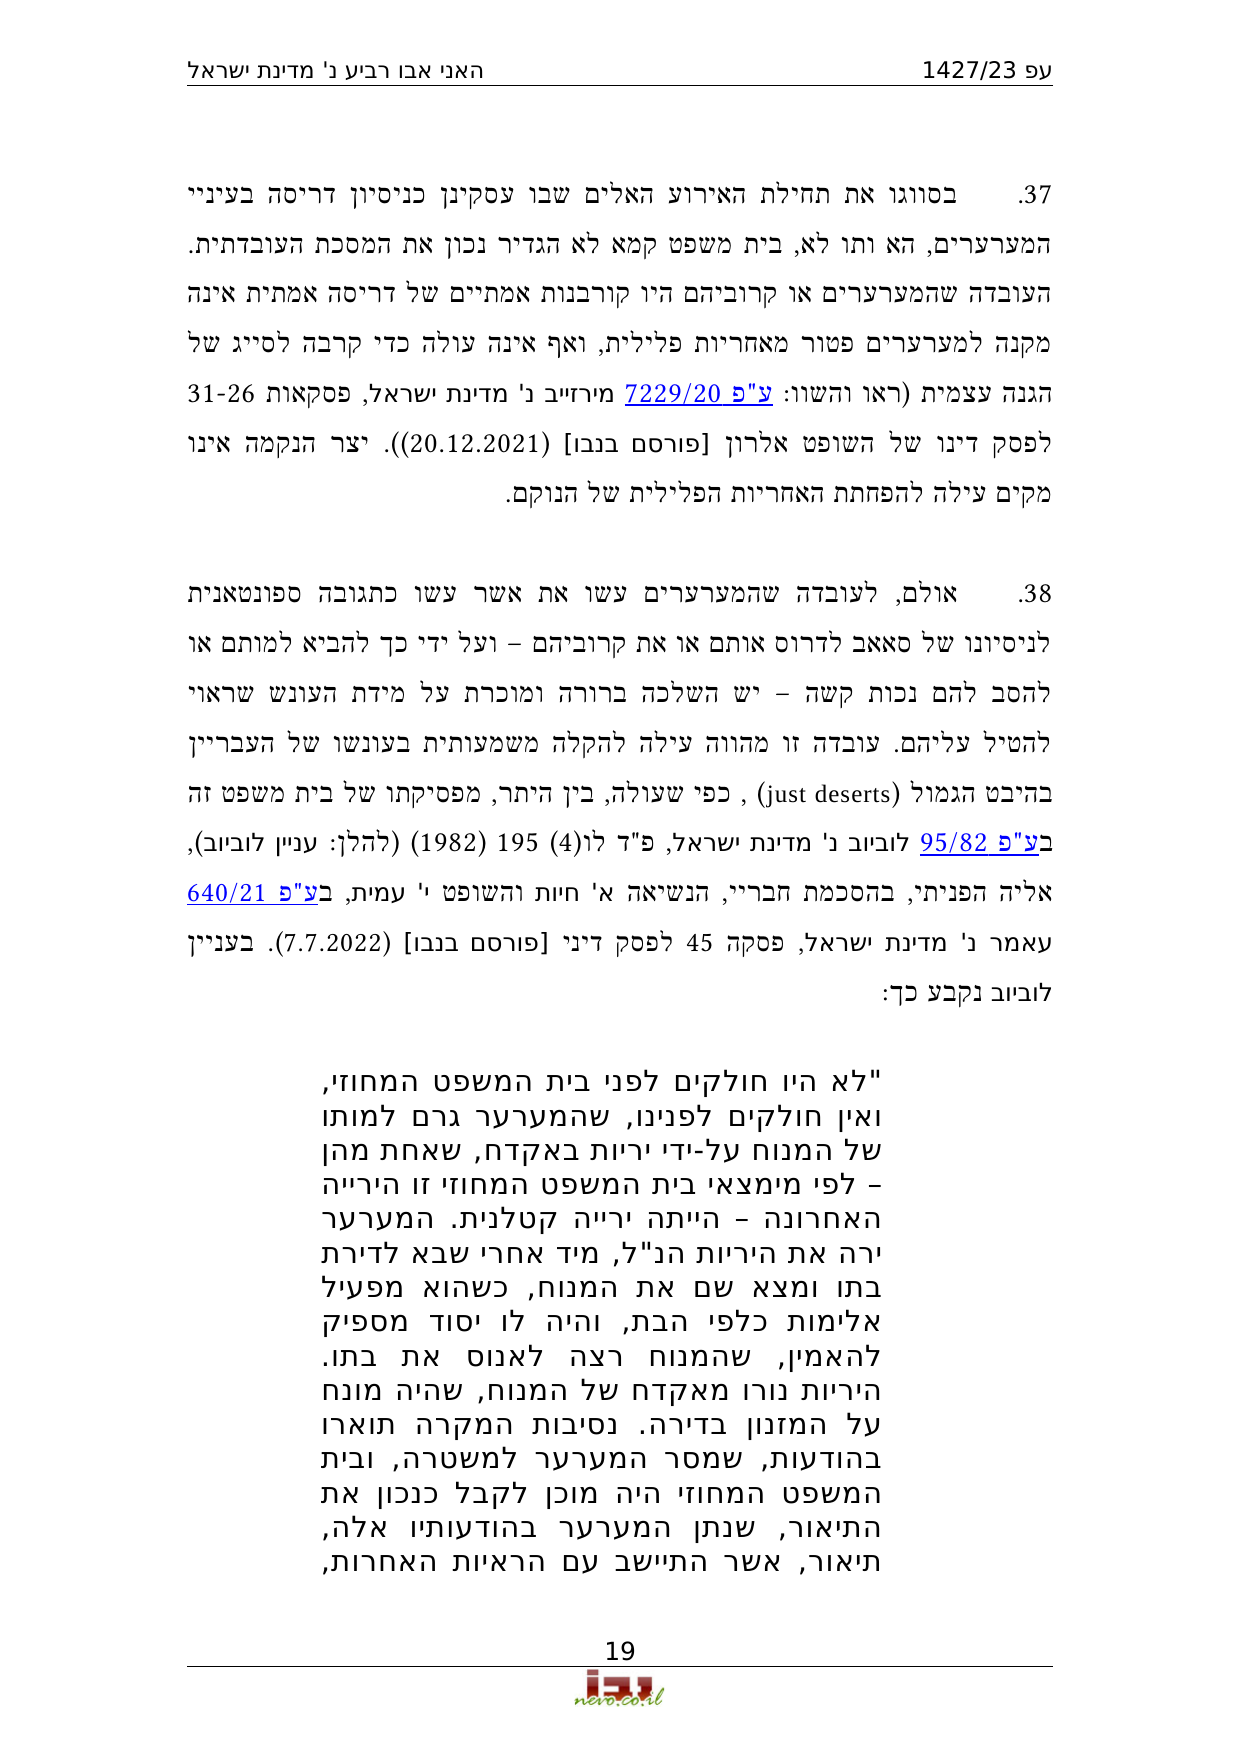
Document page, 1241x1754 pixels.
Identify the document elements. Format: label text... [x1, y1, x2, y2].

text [321, 1064, 882, 1578]
list בסווגו את תחילת האירוע האלים שבו עסקינן כניסיון דריסה בעיניי המערערים, הא ותו לא, בית משפט קמא לא הגדיר נכון את המסכת העובדתית. העובדה שהמערערים או קרוביהם היו קורבנות אמתיים של דריסה אמתית אינה מקנה למערערים פטור מאחריות פלילית, ואף אינה עולה כדי קרבה לסייג של הגנה עצמית (ראו והשוו: ע"פ 7229/20 מירזייב נ' מדינת ישראל, פסקאות 31-26 לפסק דינו של השופט אלרון [פורסם בנבו] (20.12.2021)). יצר הנקמה אינו מקים עילה להפחתת האחריות הפלילית של הנוקם. [187, 177, 1053, 509]
picture [574, 1669, 666, 1707]
list אולם, לעובדה שהמערערים עשו את אשר עשו כתגובה ספונטאנית לניסיונו של סאאב לדרוס אותם או את קרוביהם – ועל ידי כך להביא למותם או להסב להם נכות קשה – יש השלכה ברורה ומוכרת על מידת העונש שראוי להטיל עליהם. עובדה זו מהווה עילה להקלה משמעותית בעונשו של העבריין בהיבט הגמול (just deserts) , כפי שעולה, בין היתר, מפסיקתו של בית משפט זה בע"פ 95/82 לוביוב נ' מדינת ישראל, פ"ד לו(4) 195 (1982) (להלן: עניין לוביוב), אליה הפניתי, בהסכמת חבריי, הנשיאה א' חיות והשופט י' עמית, בע"פ 640/21 עאמר נ' מדינת ישראל, פסקה 45 לפסק דיני [פורסם בנבו] (7.7.2022). בעניין לוביוב נקבע כך: [187, 577, 1053, 1008]
